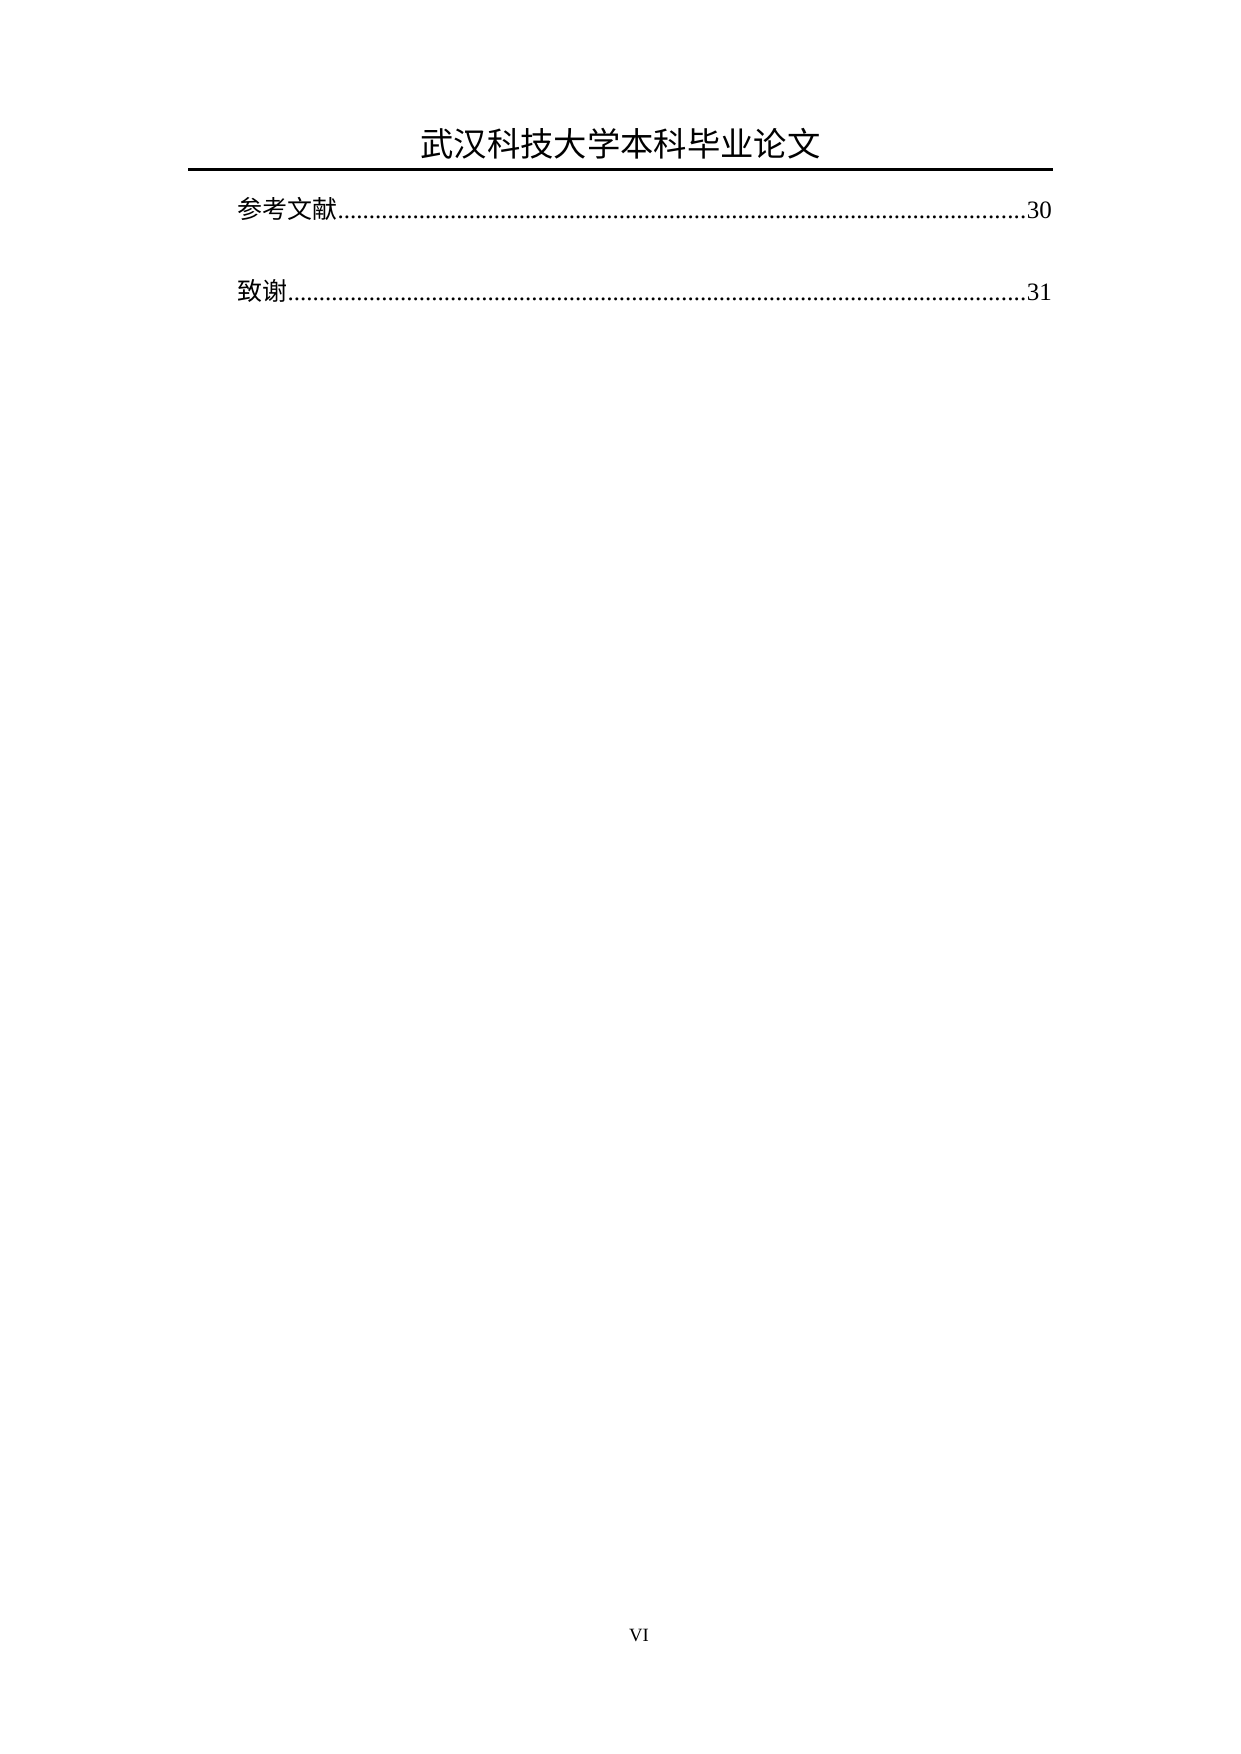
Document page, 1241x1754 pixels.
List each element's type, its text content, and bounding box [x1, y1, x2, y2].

text 参考文献 30 [187, 174, 1053, 242]
text 致谢 31 [187, 255, 1053, 323]
